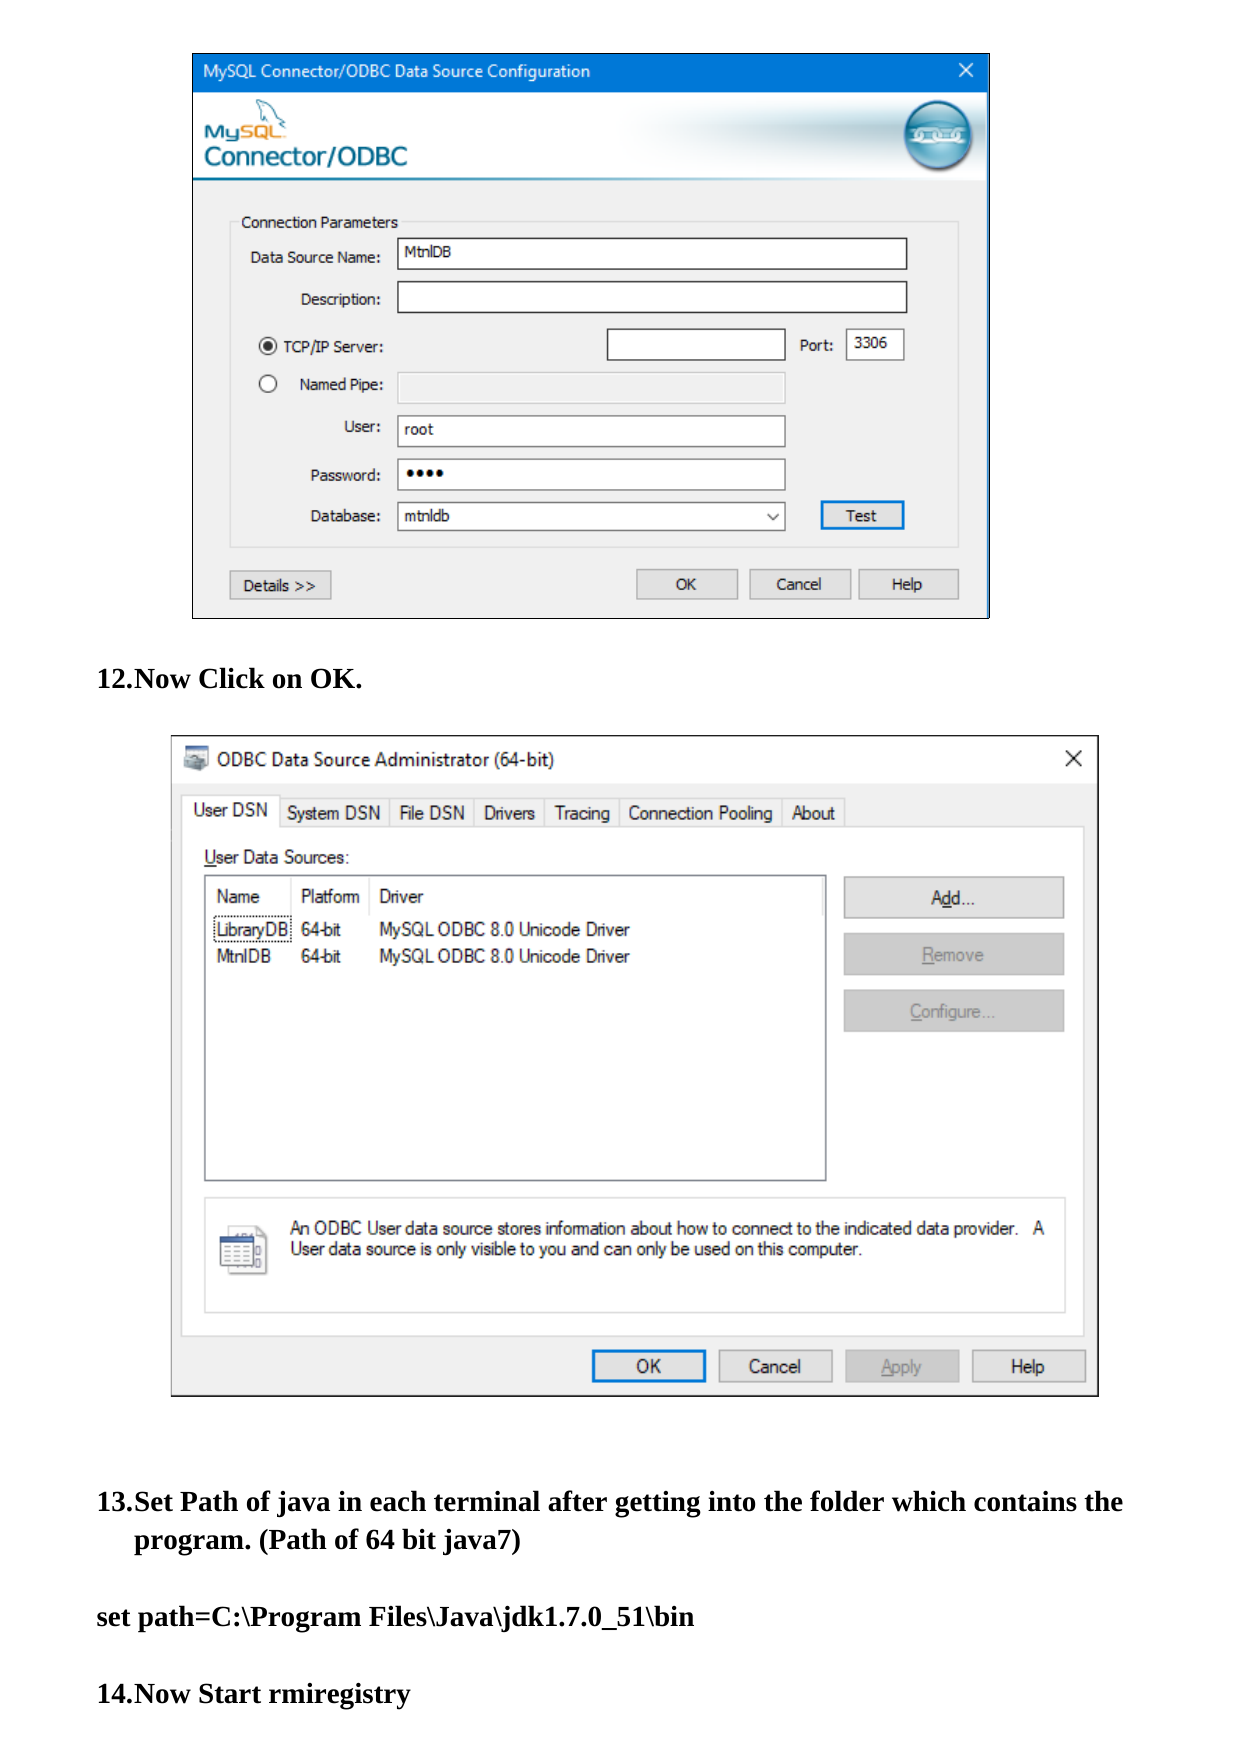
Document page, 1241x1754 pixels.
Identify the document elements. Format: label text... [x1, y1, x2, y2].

picture [170, 735, 1099, 1397]
text set path=C:\Program Files\Java\jdk1.7.0_51\bin [96, 1599, 1211, 1633]
list Now Click on OK. [96, 662, 1211, 695]
picture [193, 54, 989, 618]
list Now Start rmiregistry [96, 1676, 1211, 1710]
list Set Path of java in each terminal after getting into the folder which contains the program. (Path of 64 bit java7) [96, 1484, 1211, 1556]
